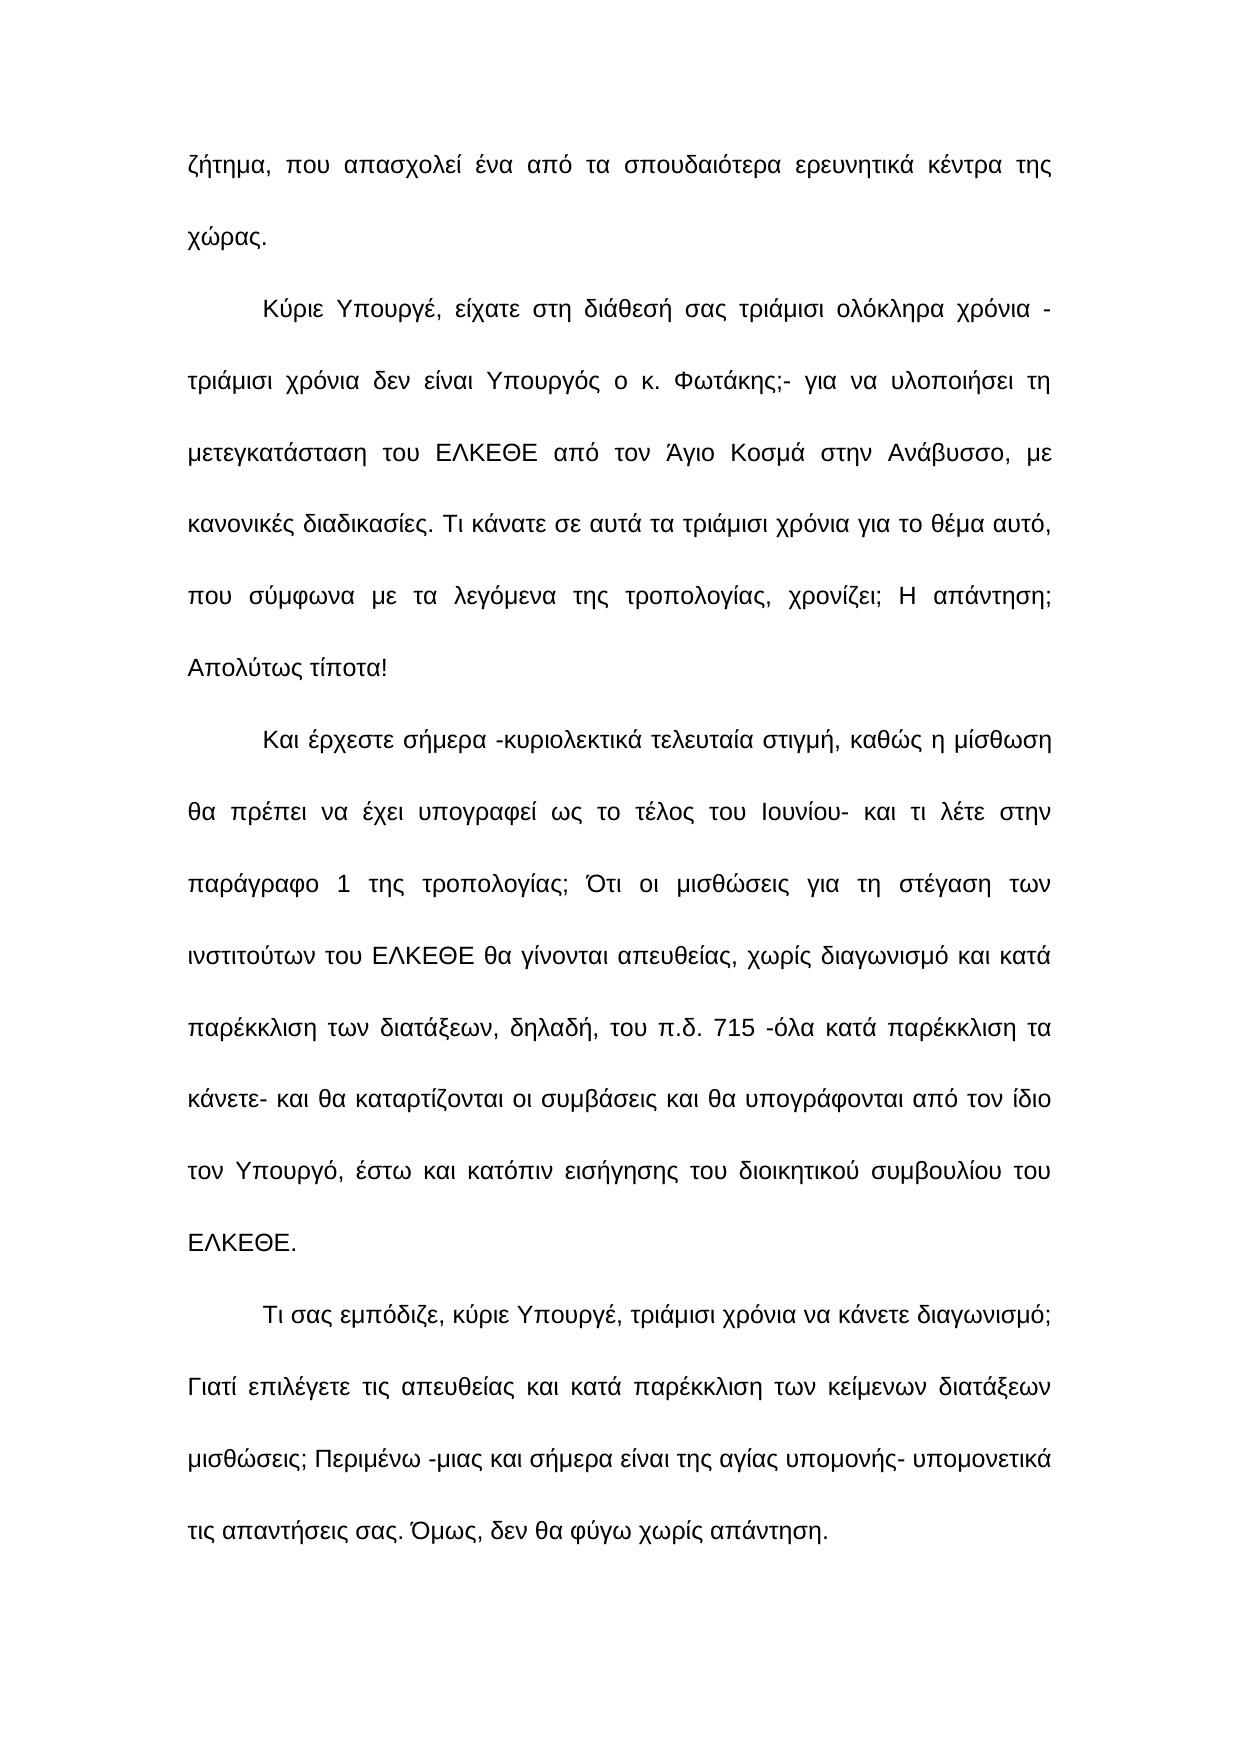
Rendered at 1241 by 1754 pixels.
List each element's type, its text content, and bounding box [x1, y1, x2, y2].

text Τι σας εμπόδιζε, κύριε Υπουργέ, τριάμισι χρόνια να κάνετε διαγωνισμό; Γιατί επιλέγετε τις απευθείας και κατά παρέκκλιση των κείμενων διατάξεων μισθώσεις; Περιμένω -μιας και σήμερα είναι της αγίας υπομονής- υπομονετικά τις απαντήσεις σας. Όμως, δεν θα φύγω χωρίς απάντηση. [187, 1300, 1053, 1544]
text Κύριε Υπουργέ, είχατε στη διάθεσή σας τριάμισι ολόκληρα χρόνια - τριάμισι χρόνια δεν είναι Υπουργός ο κ. Φωτάκης;- για να υλοποιήσει τη μετεγκατάσταση του ΕΛΚΕΘΕ από τον Άγιο Κοσμά στην Ανάβυσσο, με κανονικές διαδικασίες. Τι κάνατε σε αυτά τα τριάμισι χρόνια για το θέμα αυτό, που σύμφωνα με τα λεγόμενα της τροπολογίας, χρονίζει; Η απάντηση; Απολύτως τίποτα! [187, 294, 1053, 682]
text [187, 150, 1053, 251]
text Και έρχεστε σήμερα -κυριολεκτικά τελευταία στιγμή, καθώς η μίσθωση θα πρέπει να έχει υπογραφεί ως το τέλος του Ιουνίου- και τι λέτε στην παράγραφο 1 της τροπολογίας; Ότι οι μισθώσεις για τη στέγαση των ινστιτούτων του ΕΛΚΕΘΕ θα γίνονται απευθείας, χωρίς διαγωνισμό και κατά παρέκκλιση των διατάξεων, δηλαδή, του π.δ. 715 -όλα κατά παρέκκλιση τα κάνετε- και θα καταρτίζονται οι συμβάσεις και θα υπογράφονται από τον ίδιο τον Υπουργό, έστω και κατόπιν εισήγησης του διοικητικού συμβουλίου του ΕΛΚΕΘΕ. [187, 725, 1053, 1257]
